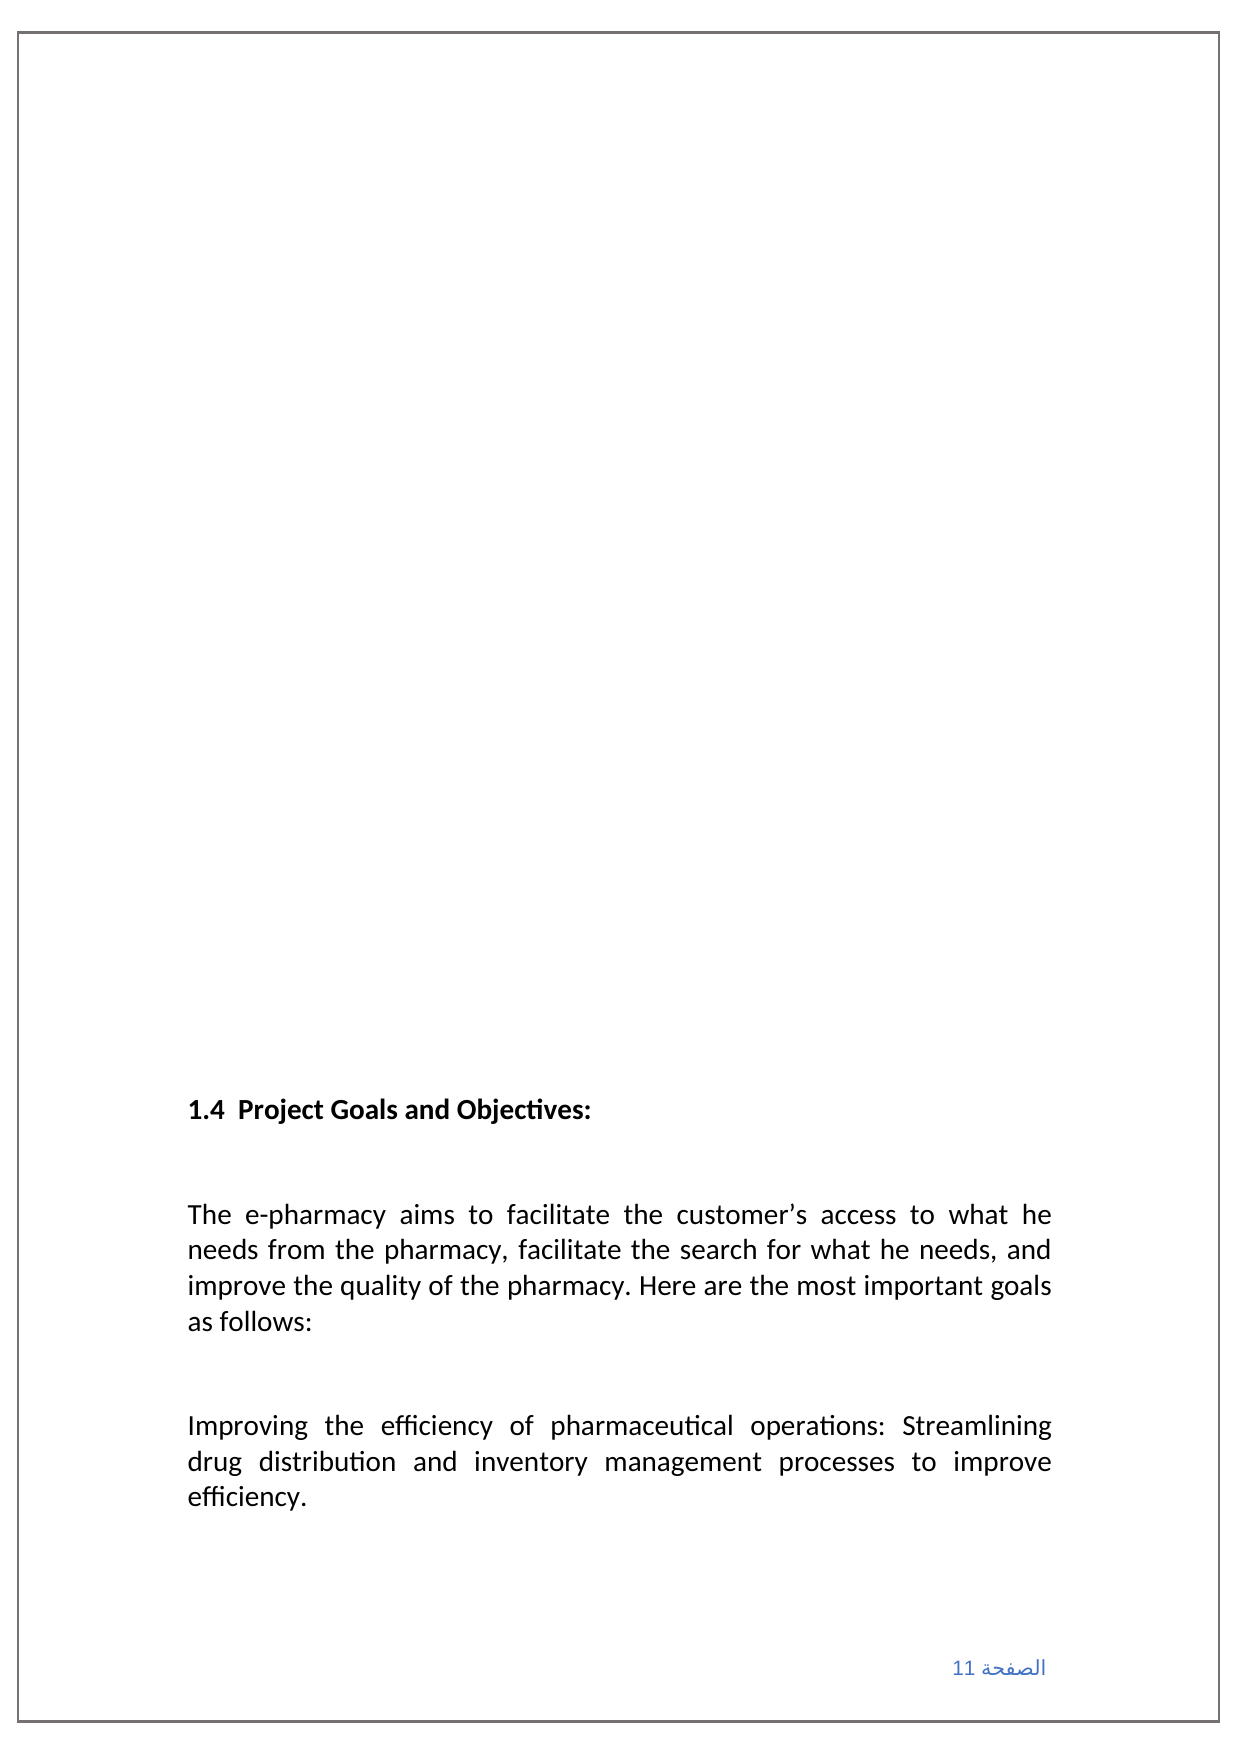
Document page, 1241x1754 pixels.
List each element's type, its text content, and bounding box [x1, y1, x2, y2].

text 1.4 Project Goals and Objectives: [187, 1091, 1053, 1127]
text Improving the efficiency of pharmaceutical operations: Streamlining drug distribution and inventory management processes to improve efficiency. [187, 1407, 1053, 1514]
text The e-pharmacy aims to facilitate the customer’s access to what he needs from the pharmacy, facilitate the search for what he needs, and improve the quality of the pharmacy. Here are the most important goals as follows: [187, 1196, 1053, 1338]
